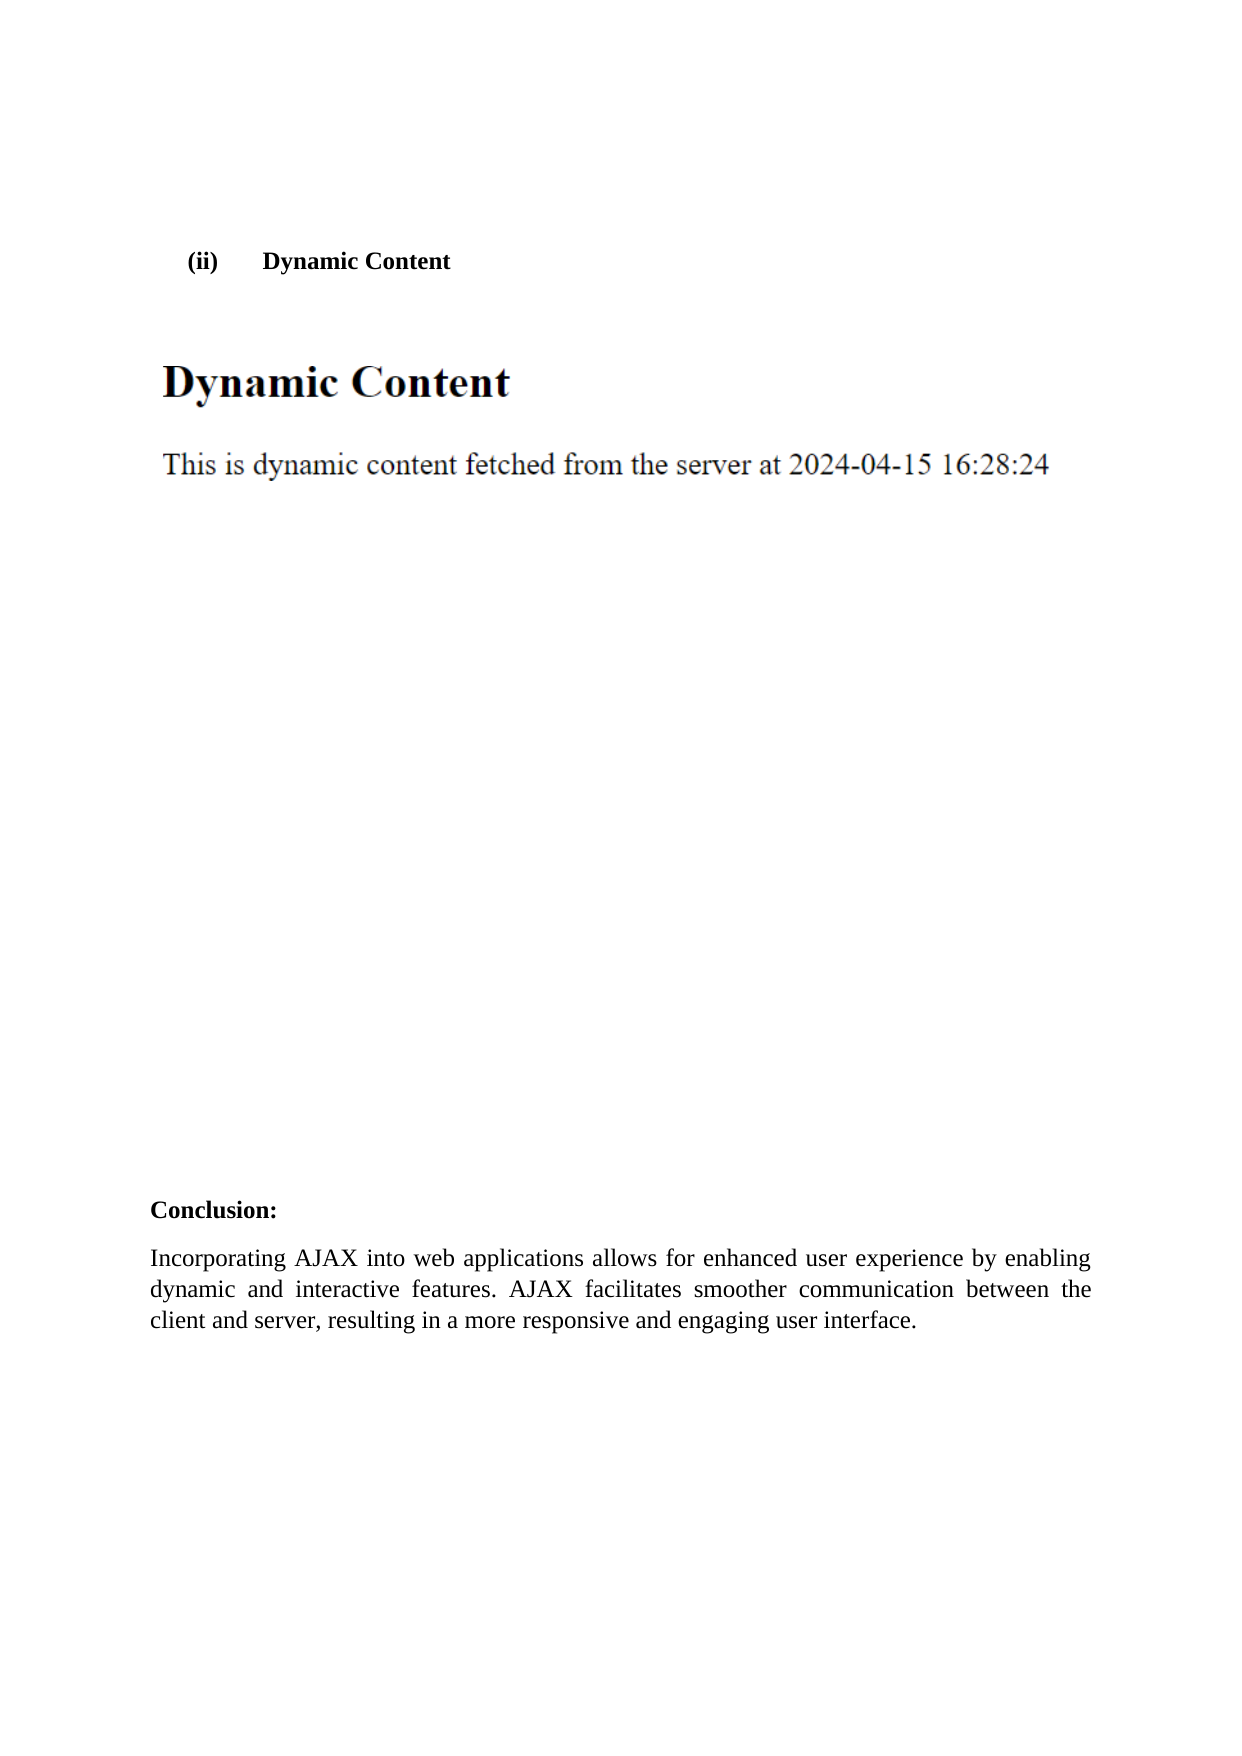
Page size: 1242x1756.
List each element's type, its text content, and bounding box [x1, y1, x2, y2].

picture [162, 366, 1050, 481]
subtitle Conclusion: [150, 1195, 1106, 1224]
text Incorporating AJAX into web applications allows for enhanced user experience by enabling dynamic and interactive features. AJAX facilitates smoother communication between the client and server, resulting in a more responsive and engaging user interface. [150, 1243, 1092, 1334]
list Dynamic Content [187, 246, 1106, 275]
